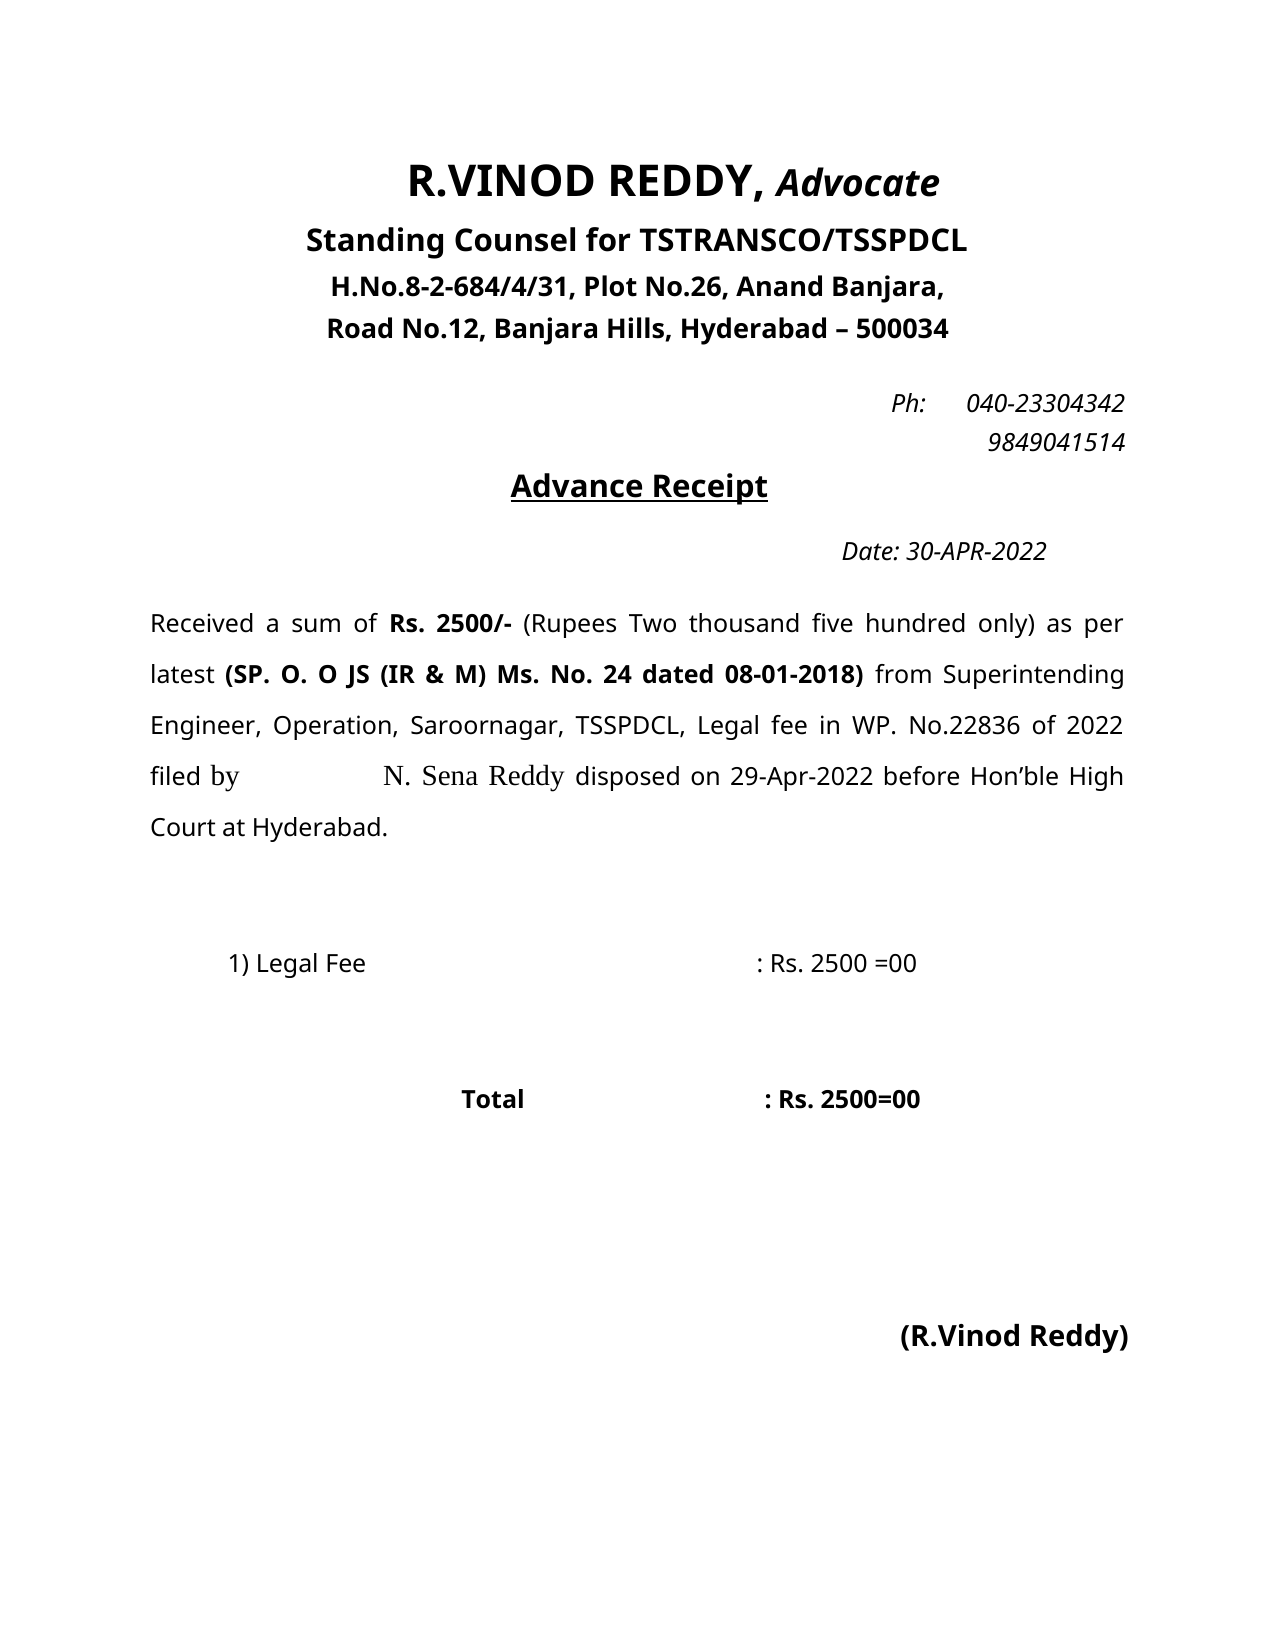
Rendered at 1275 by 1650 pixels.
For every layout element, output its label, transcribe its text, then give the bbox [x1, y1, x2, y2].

text Standing Counsel for TSTRANSCO/TSSPDCL [227, 218, 1047, 261]
text R.VINOD REDDY, Advocate [227, 150, 1047, 209]
text Total : Rs. 2500=00 [227, 1082, 1010, 1116]
text H.No.8-2-684/4/31, Plot No.26, Anand Banjara, [150, 267, 1125, 304]
text Road No.12, Banjara Hills, Hyderabad – 500034 [150, 310, 1125, 347]
text Received a sum of Rs. 2500/- (Rupees Two thousand five hundred only) as per latest (SP. O. O JS (IR & M) Ms. No. 24 dated 08-01-2018) from Superintending Engineer, Operation, Saroornagar, TSSPDCL, Legal fee in WP. No.22836 of 2022 filed by N. Sena Reddy disposed on 29-Apr-2022 before Hon’ble High Court at Hyderabad. [150, 605, 1125, 844]
text Date: 30-APR-2022 [227, 533, 1047, 567]
text Advance Receipt [150, 463, 1128, 506]
text (R.Vinod Reddy) [677, 1315, 1128, 1355]
text 1) Legal Fee : Rs. 2500 =00 [227, 946, 1010, 980]
text 9849041514 [150, 424, 1125, 458]
text Ph: 040-23304342 [150, 385, 1125, 419]
